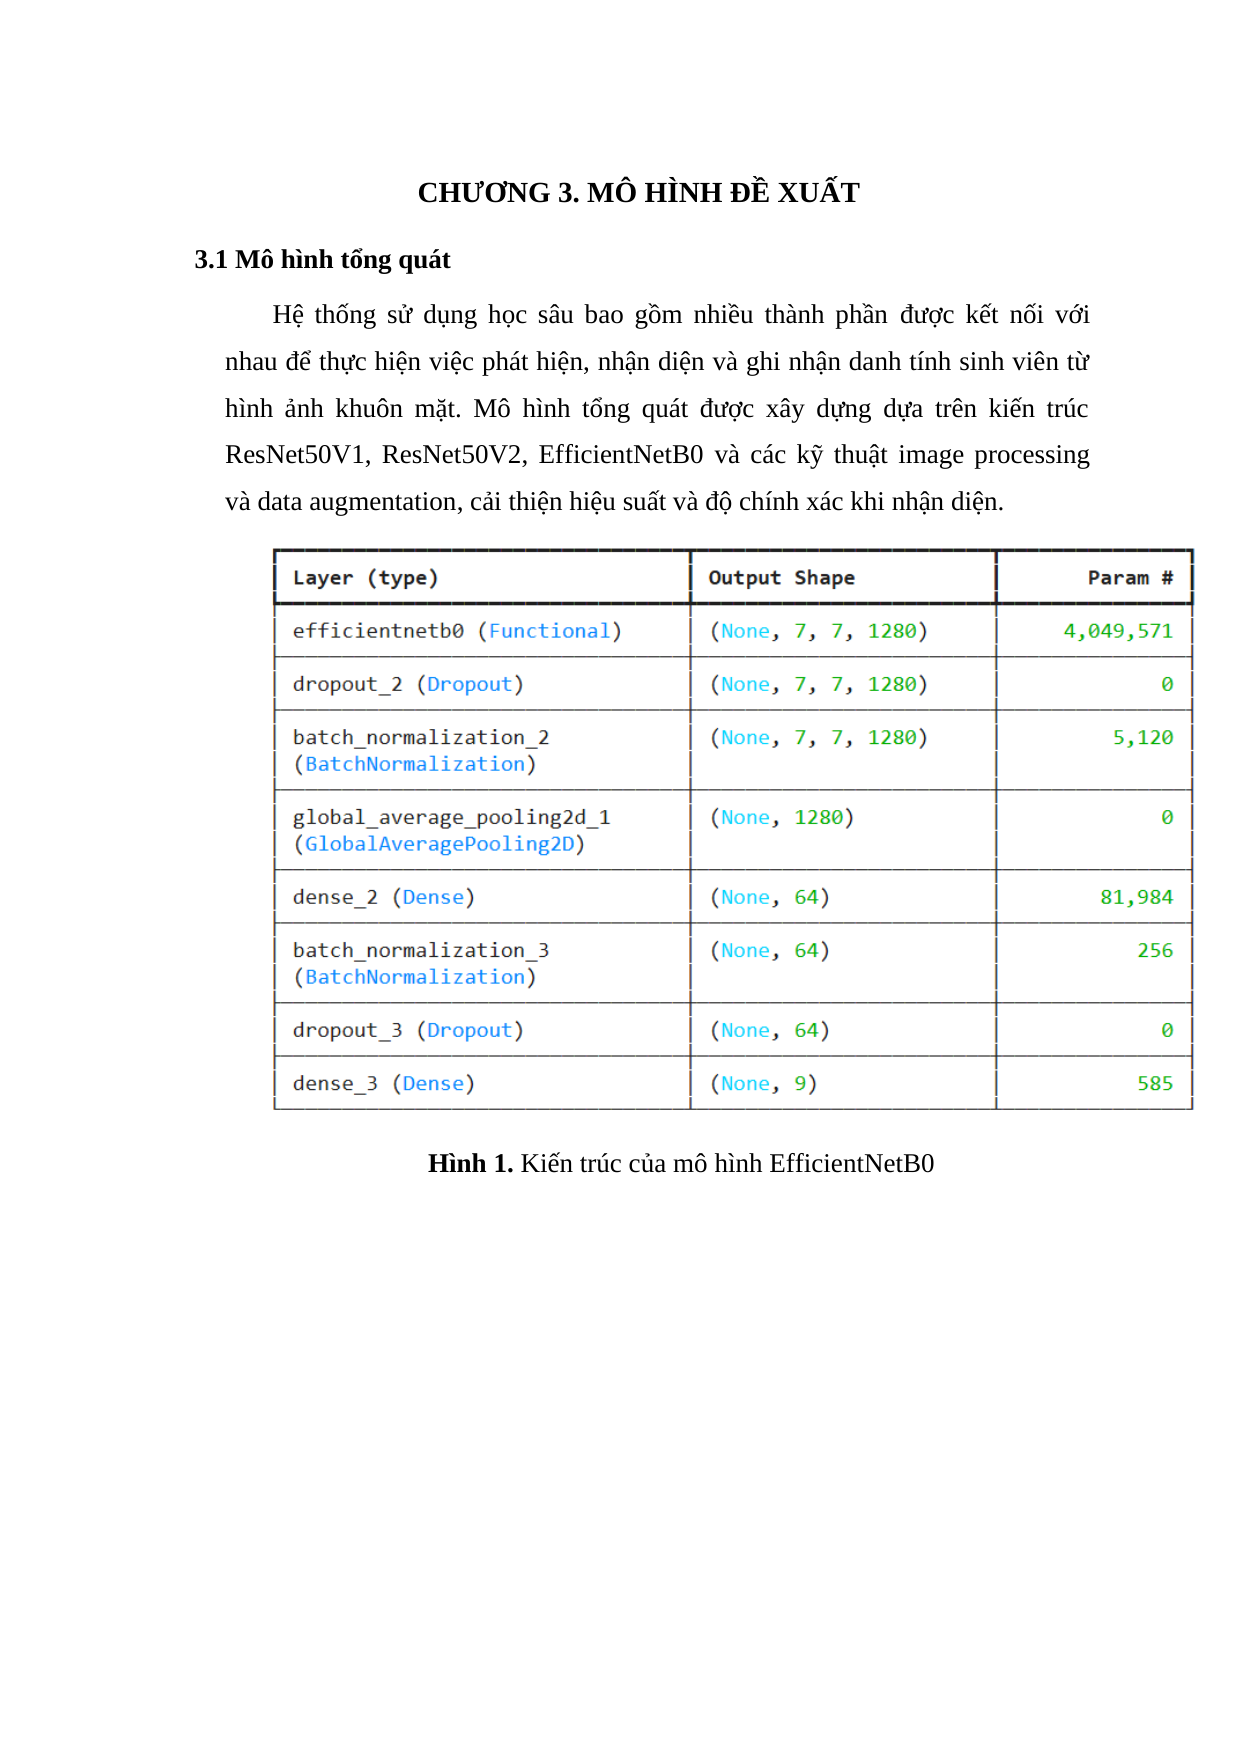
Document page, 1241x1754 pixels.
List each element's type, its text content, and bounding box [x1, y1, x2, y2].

text 3.1 Mô hình tổng quát [187, 244, 1090, 275]
text CHƯƠNG 3. MÔ HÌNH ĐỀ XUẤT [187, 175, 1090, 208]
picture [272, 544, 1213, 1118]
text Hệ thống sử dụng học sâu bao gồm nhiều thành phần được kết nối với nhau để thực hiện việc phát hiện, nhận diện và ghi nhận danh tính sinh viên từ hình ảnh khuôn mặt. Mô hình tổng quát được xây dựng dựa trên kiến trúc ResNet50V1, ResNet50V2, EfficientNetB0 và các kỹ thuật image processing và data augmentation, cải thiện hiệu suất và độ chính xác khi nhận diện. [225, 299, 1090, 516]
text Hình 1. Kiến trúc của mô hình EfficientNetB0 [225, 1147, 1090, 1178]
